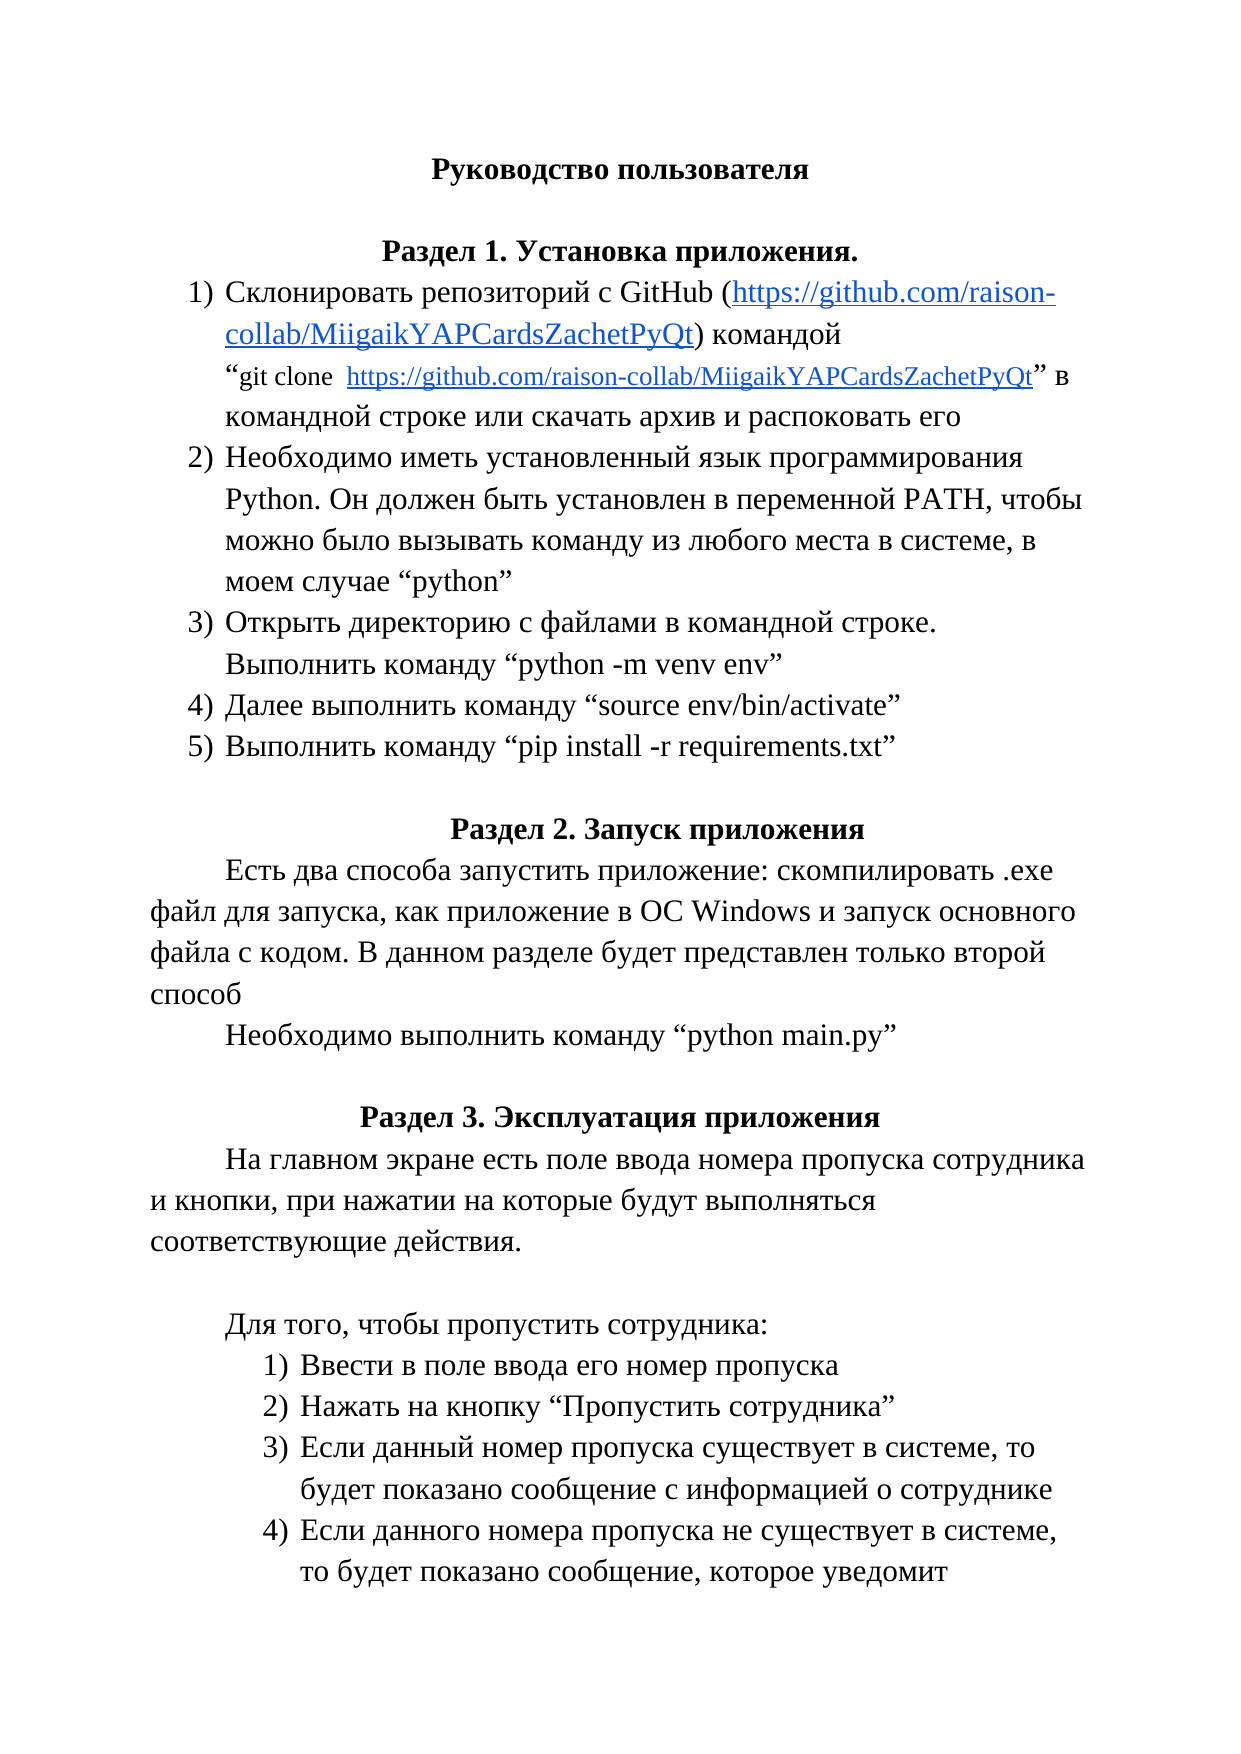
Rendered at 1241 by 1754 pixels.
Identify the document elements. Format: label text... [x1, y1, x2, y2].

text Раздел 1. Установка приложения. [150, 232, 1090, 268]
text Раздел 2. Запуск приложения [225, 810, 1090, 846]
list Необходимо иметь установленный язык программирования Python. Он должен быть установлен в переменной PATH, чтобы можно было вызывать команду из любого места в системе, в моем случае “python” [187, 439, 1090, 598]
list Ввести в поле ввода его номер пропуска [262, 1346, 1090, 1382]
text Руководство пользователя [150, 150, 1090, 186]
list Нажать на кнопку “Пропустить сотрудника” [262, 1387, 1090, 1423]
text “git clone https://github.com/raison-collab/MiigaikYAPCardsZachetPyQt” в командной строке или скачать архив и распоковать его [225, 356, 1090, 433]
text Для того, чтобы пропустить сотрудника: [150, 1305, 1090, 1341]
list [262, 1511, 1090, 1588]
list Склонировать репозиторий с GitHub (https://github.com/raison-collab/MiigaikYAPCardsZachetPyQt) командой [187, 274, 1090, 351]
text На главном экране есть поле ввода номера пропуска сотрудника и кнопки, при нажатии на которые будут выполняться соответствующие действия. [150, 1140, 1090, 1258]
text Раздел 3. Эксплуатация приложения [150, 1099, 1090, 1135]
list Если данный номер пропуска существует в системе, то будет показано сообщение с информацией о сотруднике [262, 1429, 1090, 1506]
list Далее выполнить команду “source env/bin/activate” [187, 686, 1090, 722]
text Есть два способа запустить приложение: скомпилировать .exe файл для запуска, как приложение в ОС Windows и запуск основного файла с кодом. В данном разделе будет представлен только второй способ [150, 851, 1090, 1011]
text Необходимо выполнить команду “python main.py” [150, 1016, 1090, 1052]
list Выполнить команду “pip install -r requirements.txt” [187, 727, 1090, 763]
list Открыть директорию с файлами в командной строке. Выполнить команду “python -m venv env” [187, 604, 1090, 681]
